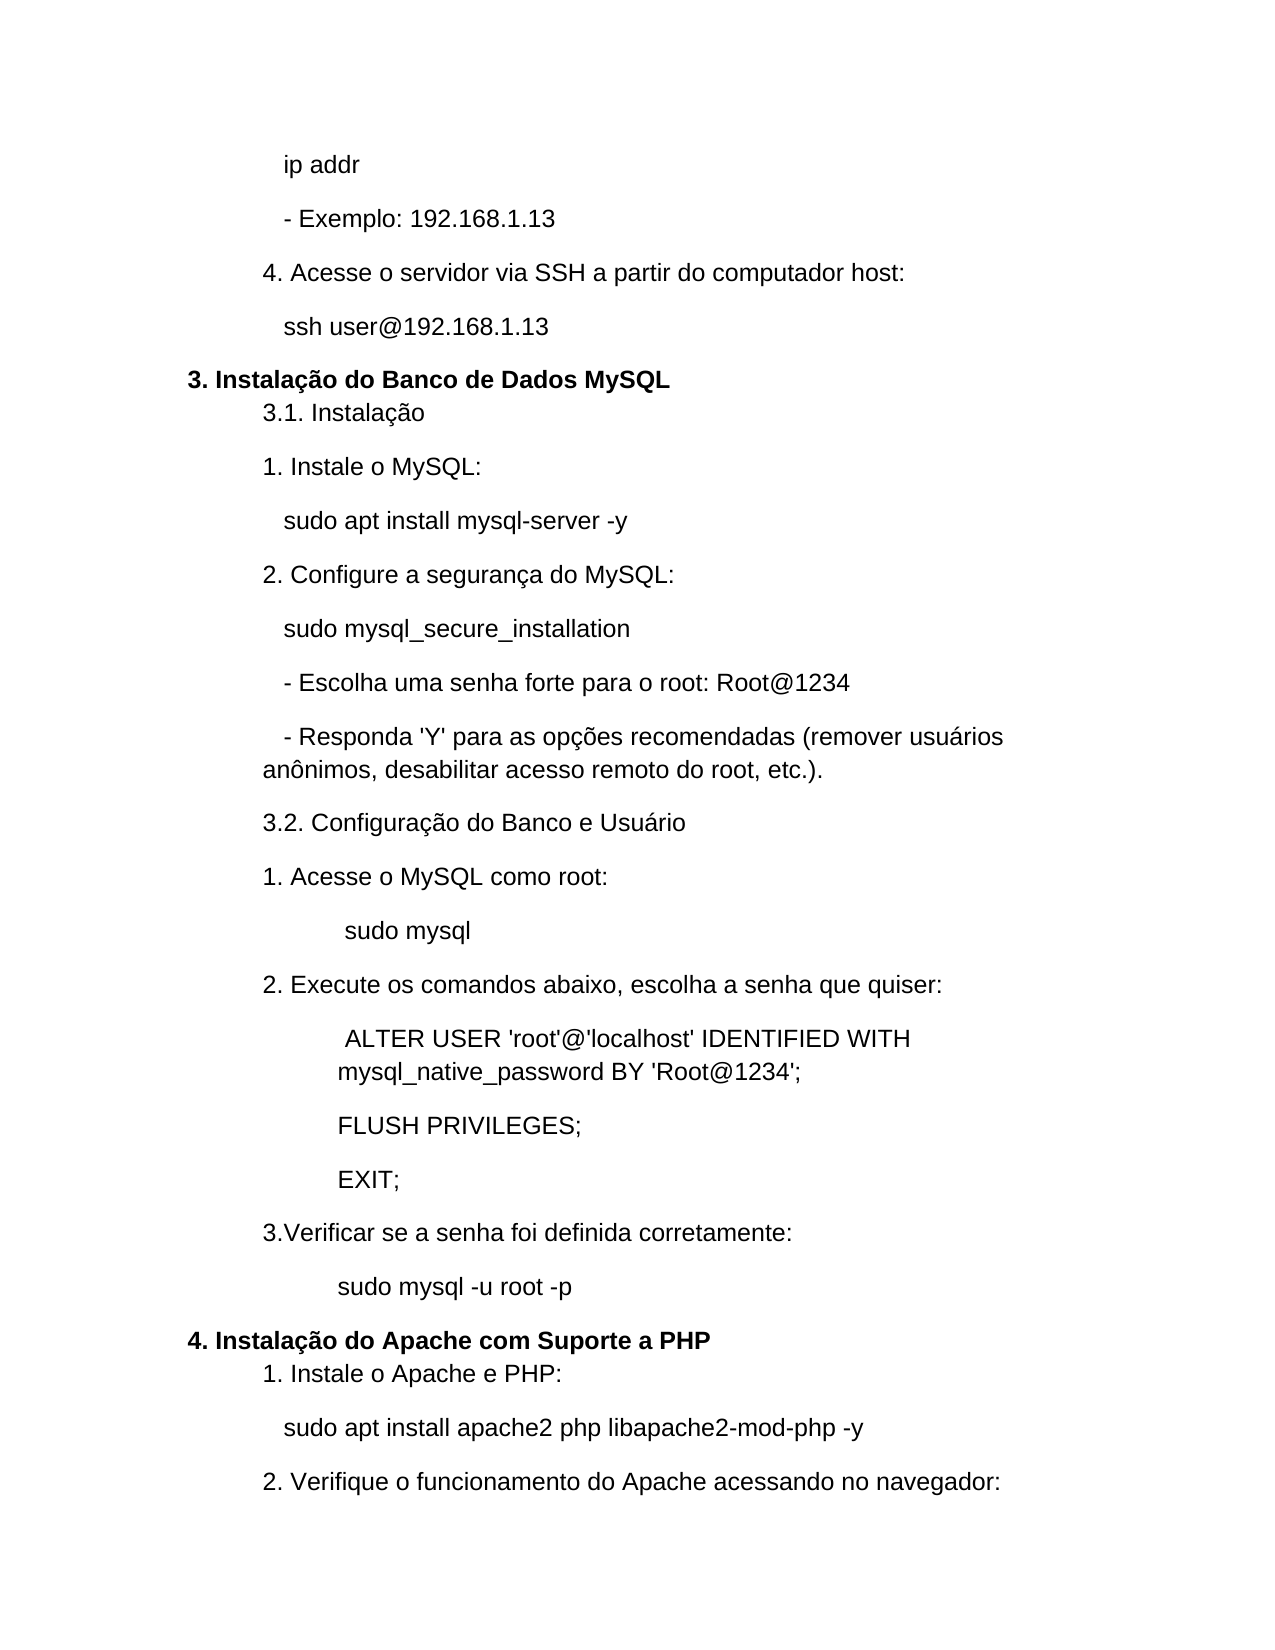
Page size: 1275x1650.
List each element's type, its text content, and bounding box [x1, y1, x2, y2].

text ip addr [262, 150, 1087, 179]
text EXIT; [337, 1164, 1087, 1193]
text 2. Configure a segurança do MySQL: [262, 560, 1087, 589]
text FLUSH PRIVILEGES; [337, 1111, 1087, 1139]
text 1. Acesse o MySQL como root: [262, 862, 1087, 891]
text 1. Instale o Apache e PHP: [262, 1359, 1087, 1388]
text 4. Acesse o servidor via SSH a partir do computador host: [262, 258, 1087, 286]
text 2. Verifique o funcionamento do Apache acessando no navegador: [262, 1467, 1087, 1496]
text ALTER USER 'root'@'localhost' IDENTIFIED WITH mysql_native_password BY 'Root@1234'; [337, 1024, 1087, 1086]
text ssh user@192.168.1.13 [262, 312, 1087, 340]
text 3.Verificar se a senha foi definida corretamente: [262, 1218, 1087, 1247]
text 1. Instale o MySQL: [262, 452, 1087, 481]
subtitle 4. Instalação do Apache com Suporte a PHP [187, 1326, 1087, 1355]
subtitle 3. Instalação do Banco de Dados MySQL [187, 365, 1087, 394]
text sudo apt install mysql-server -y [262, 506, 1087, 535]
text - Exemplo: 192.168.1.13 [262, 204, 1087, 233]
text 3.2. Configuração do Banco e Usuário [262, 808, 1087, 837]
text sudo mysql [262, 916, 1087, 945]
text sudo apt install apache2 php libapache2-mod-php -y [262, 1413, 1087, 1442]
text - Responda 'Y' para as opções recomendadas (remover usuários anônimos, desabilitar acesso remoto do root, etc.). [262, 722, 1087, 783]
text 2. Execute os comandos abaixo, escolha a senha que quiser: [262, 970, 1087, 999]
text - Escolha uma senha forte para o root: Root@1234 [262, 668, 1087, 696]
text sudo mysql_secure_installation [262, 614, 1087, 643]
text sudo mysql -u root -p [262, 1272, 1087, 1301]
text 3.1. Instalação [262, 398, 1087, 427]
